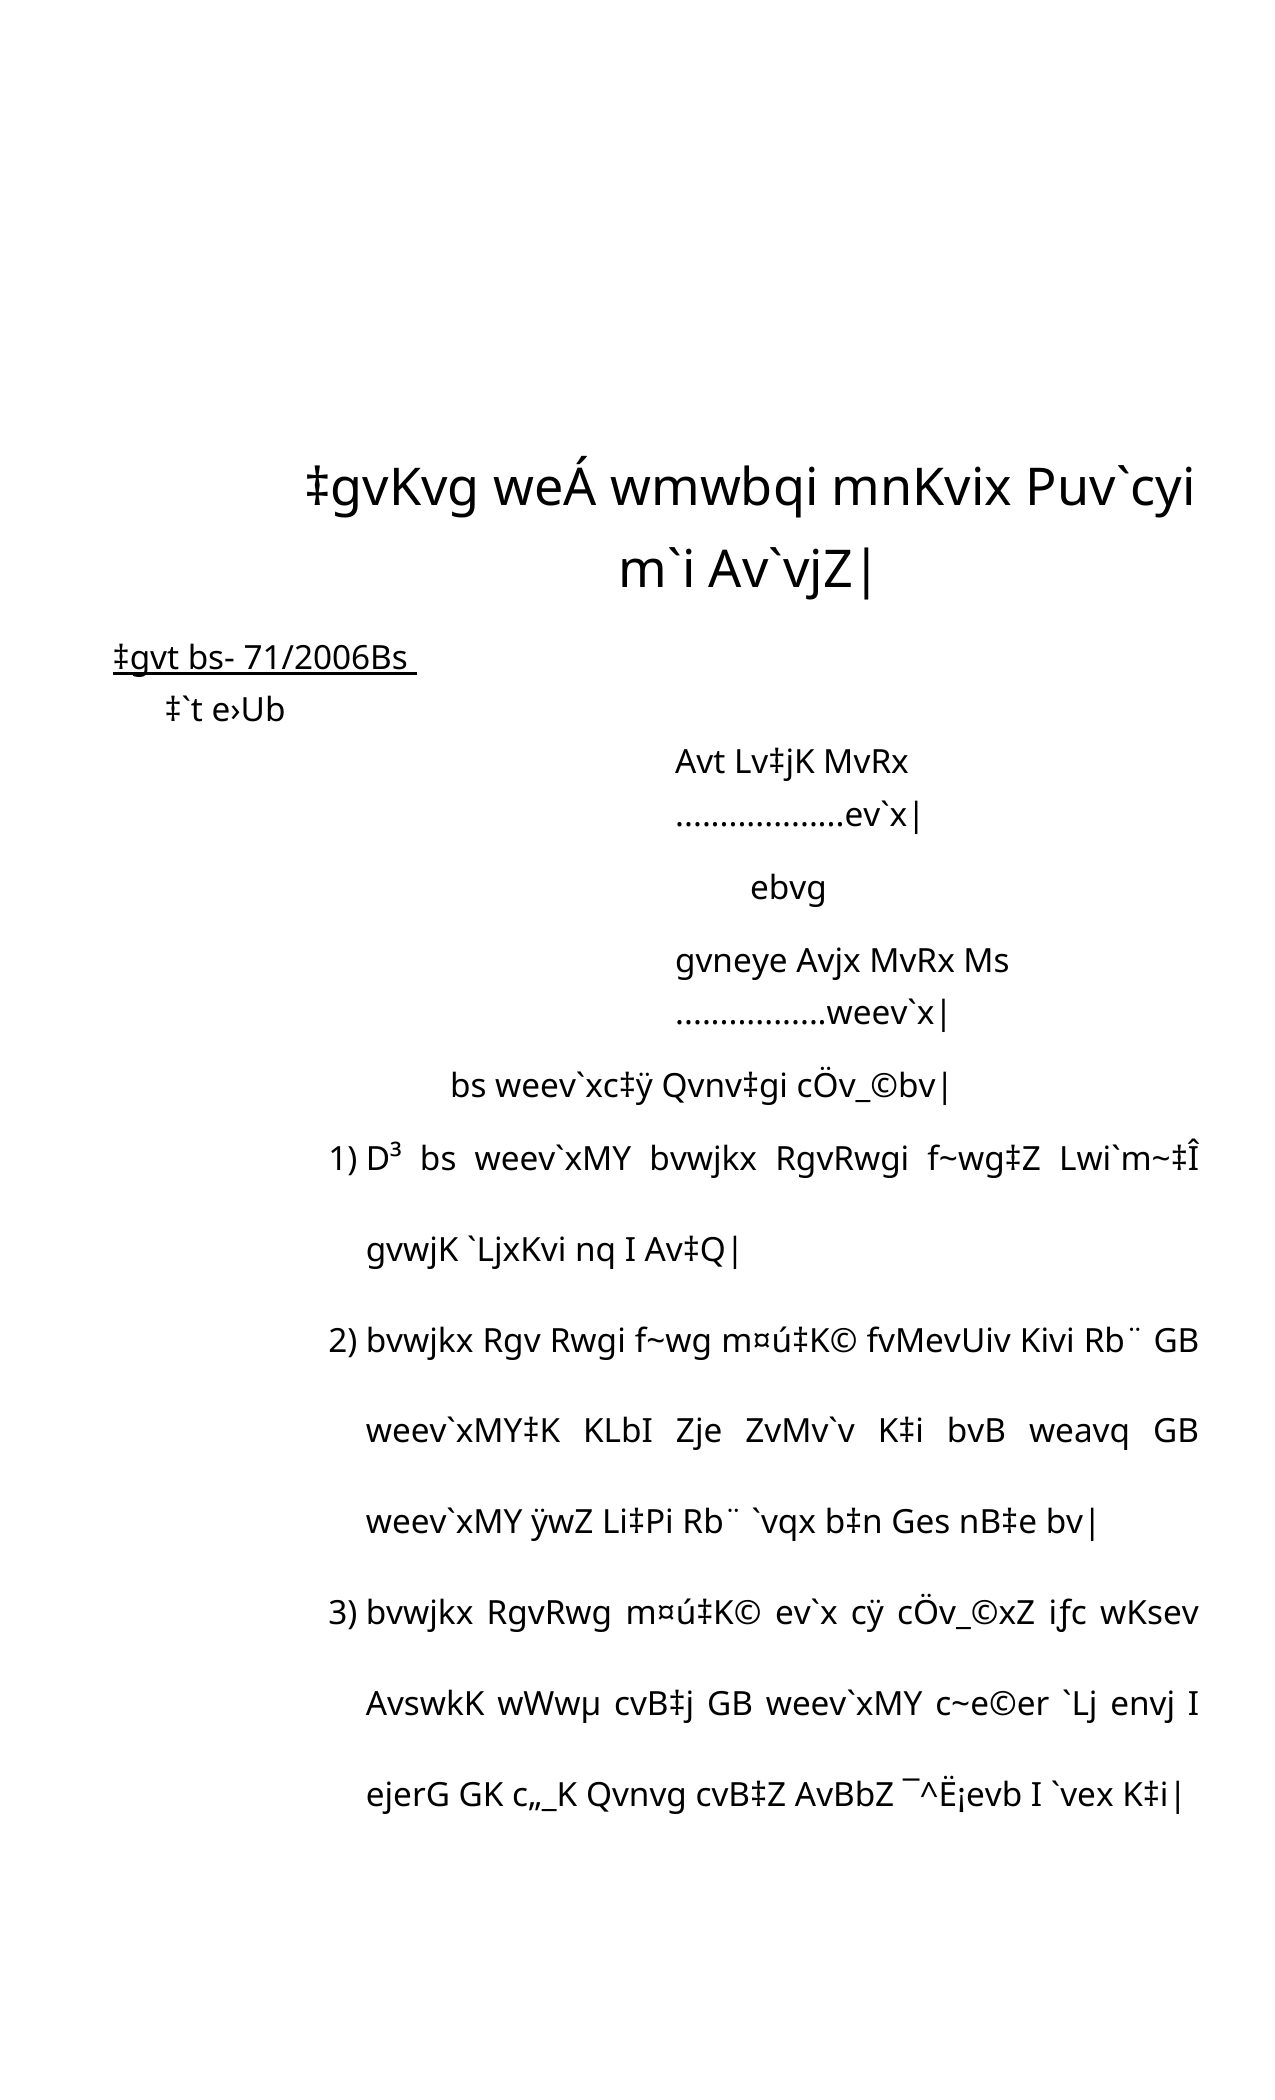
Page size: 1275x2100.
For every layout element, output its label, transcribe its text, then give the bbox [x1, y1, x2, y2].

text ‡gvKvg weÁ wmwbqi mnKvix Puv`cyi m`i Av`vjZ| [300, 450, 1200, 602]
text ‡gvt bs- 71/2006Bs [112, 634, 1200, 679]
text bs weev`xc‡ÿ Qvnv‡gi cÖv_©bv| [375, 1062, 1200, 1107]
list D³ bs weev`xMY bvwjkx RgvRwgi f~wg‡Z Lwi`m~‡Î gvwjK `LjxKvi nq I Av‡Q| [328, 1135, 1200, 1271]
text ‡`t e›Ub [112, 686, 1200, 732]
text gvneye Avjx MvRx Ms .................weev`x| [600, 937, 1200, 1034]
list bvwjkx Rgv Rwgi f~wg m¤ú‡K© fvMevUiv Kivi Rb¨ GB weev`xMY‡K KLbI Zje ZvMv`v K‡i bvB weavq GB weev`xMY ÿwZ Li‡Pi Rb¨ `vqx b‡n Ges nB‡e bv| [328, 1316, 1200, 1543]
text ebvg [675, 863, 1200, 909]
text Avt Lv‡jK MvRx ...................ev`x| [600, 738, 1200, 836]
list bvwjkx RgvRwg m¤ú‡K© ev`x cÿ cÖv_©xZ iƒc wKsev AvswkK wWwµ cvB‡j GB weev`xMY c~e©er `Lj envj I ejerG GK c„_K Qvnvg cvB‡Z AvBbZ ¯^Ë¡evb I `vex K‡i| [328, 1589, 1200, 1816]
